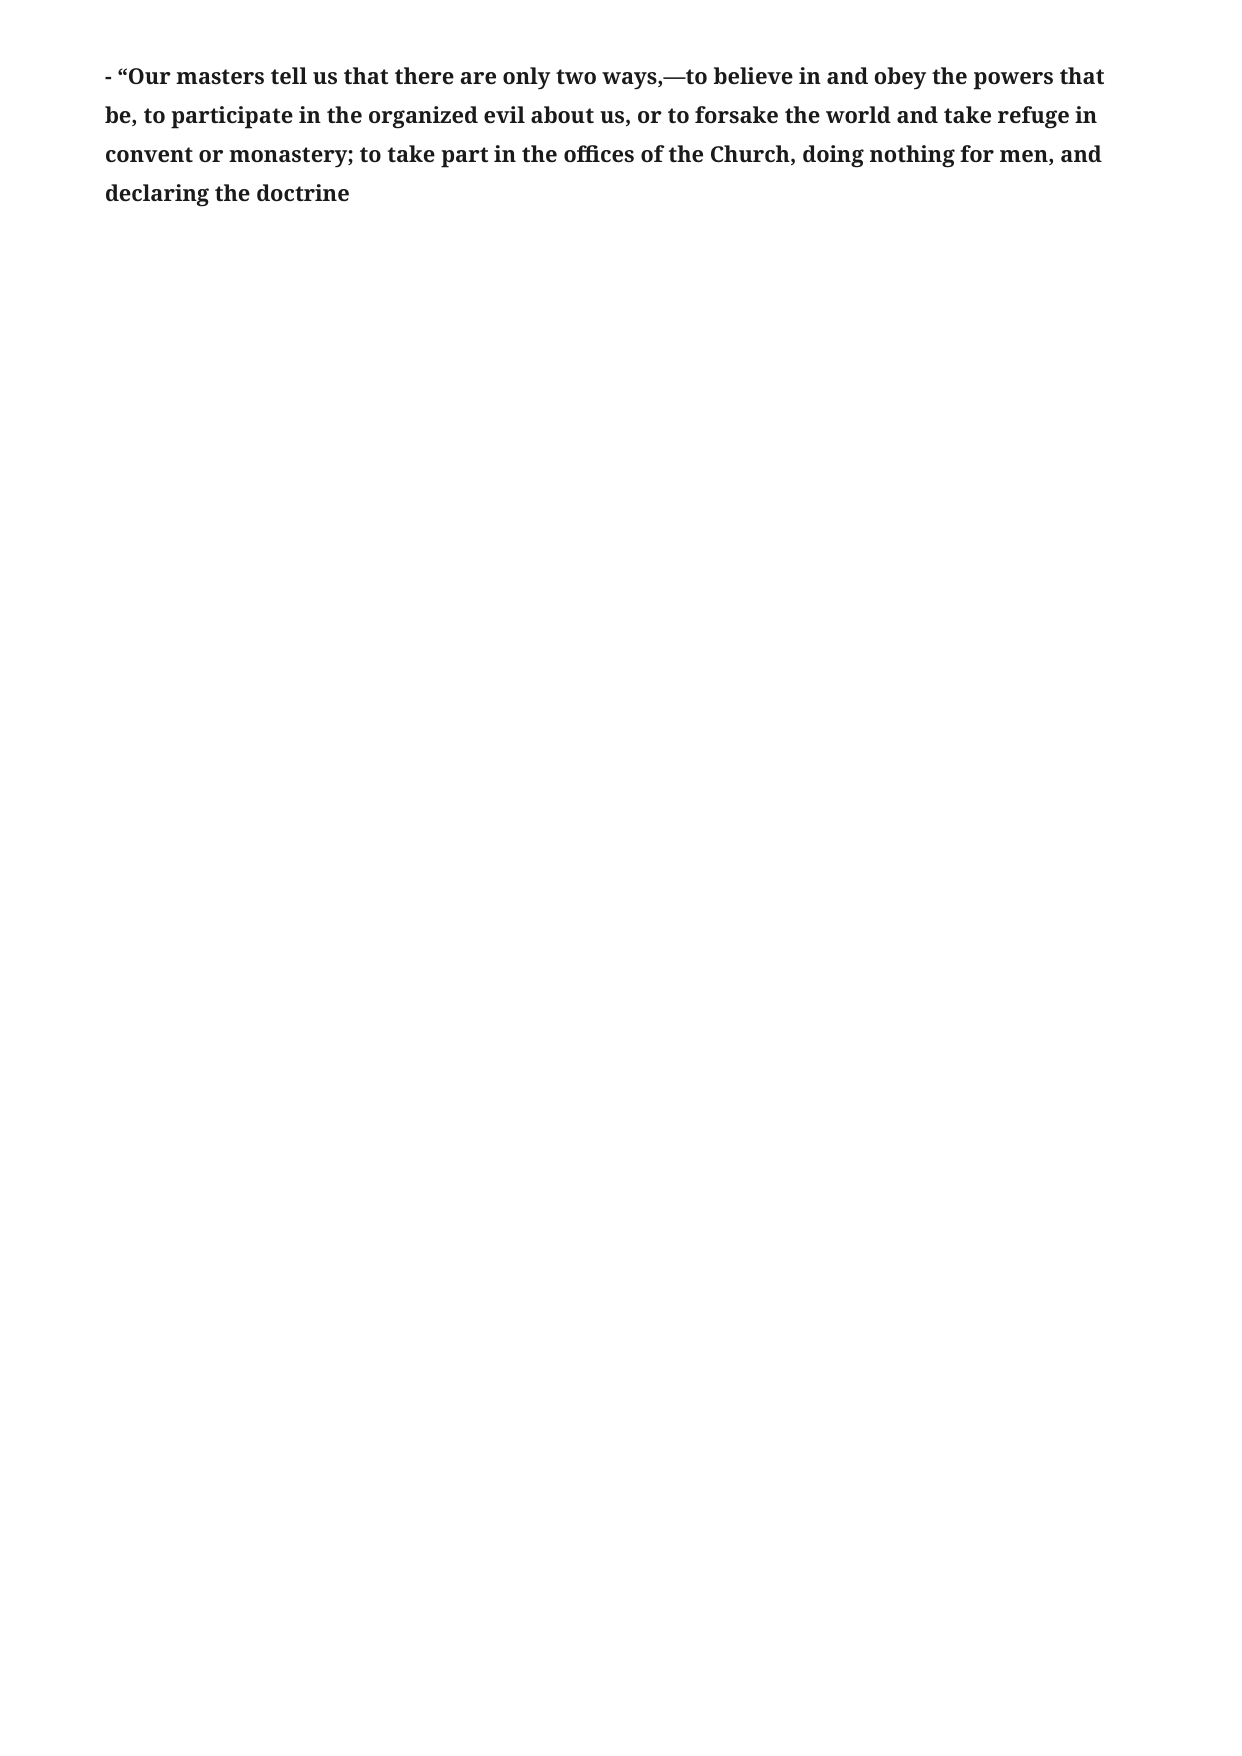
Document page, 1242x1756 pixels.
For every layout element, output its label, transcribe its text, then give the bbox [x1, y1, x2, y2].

text - “Our masters tell us that there are only two ways,—to believe in and obey the powers that be, to participate in the organized evil about us, or to forsake the world and take refuge in convent or monastery; to take part in the oﬃces of the Church, doing nothing for men, and declaring the doctrine [105, 61, 1122, 208]
